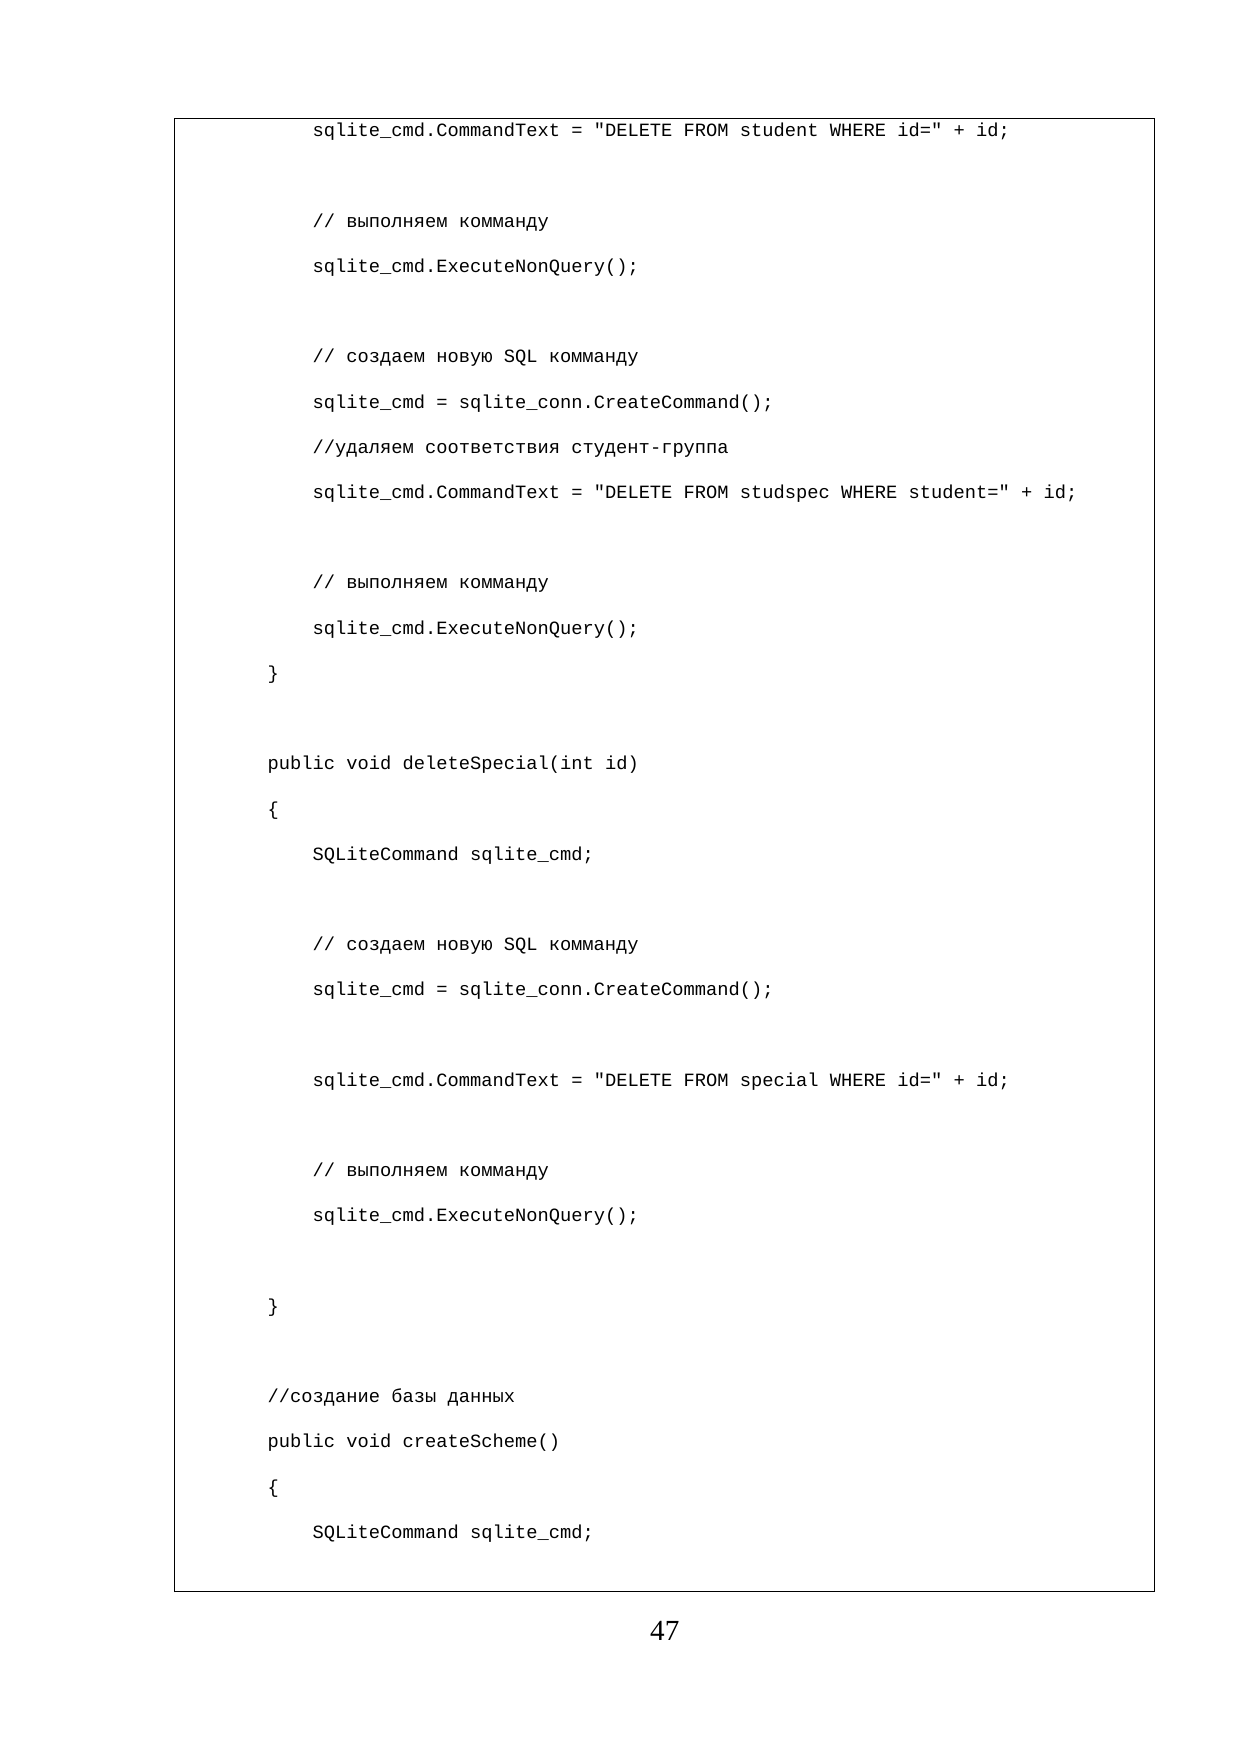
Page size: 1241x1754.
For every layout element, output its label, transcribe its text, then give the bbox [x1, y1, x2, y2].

text // выполняем комманду [175, 208, 1154, 233]
text //создание базы данных [175, 1384, 1154, 1408]
text sqlite_cmd.CommandText = "DELETE FROM special WHERE id=" + id; [175, 1067, 1154, 1092]
text } [175, 661, 1154, 685]
text { [175, 1474, 1154, 1499]
text sqlite_cmd = sqlite_conn.CreateCommand(); [175, 977, 1154, 1001]
text sqlite_cmd.ExecuteNonQuery(); [175, 615, 1154, 640]
text { [175, 796, 1154, 821]
text sqlite_cmd.ExecuteNonQuery(); [175, 1203, 1154, 1227]
text } [175, 1293, 1154, 1318]
text sqlite_cmd.ExecuteNonQuery(); [175, 254, 1154, 278]
text sqlite_cmd.CommandText = "DELETE FROM studspec WHERE student=" + id; [175, 480, 1154, 504]
text public void deleteSpecial(int id) [175, 751, 1154, 775]
text // создаем новую SQL комманду [175, 344, 1154, 368]
text // создаем новую SQL комманду [175, 932, 1154, 956]
text // выполняем комманду [175, 1158, 1154, 1182]
text SQLiteCommand sqlite_cmd; [175, 1519, 1154, 1544]
text public void createScheme() [175, 1429, 1154, 1453]
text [175, 389, 1154, 414]
text //удаляем соответствия студент-группа [175, 434, 1154, 459]
text sqlite_cmd.CommandText = "DELETE FROM student WHERE id=" + id; [175, 119, 1154, 142]
text // выполняем комманду [175, 570, 1154, 594]
text SQLiteCommand sqlite_cmd; [175, 841, 1154, 866]
